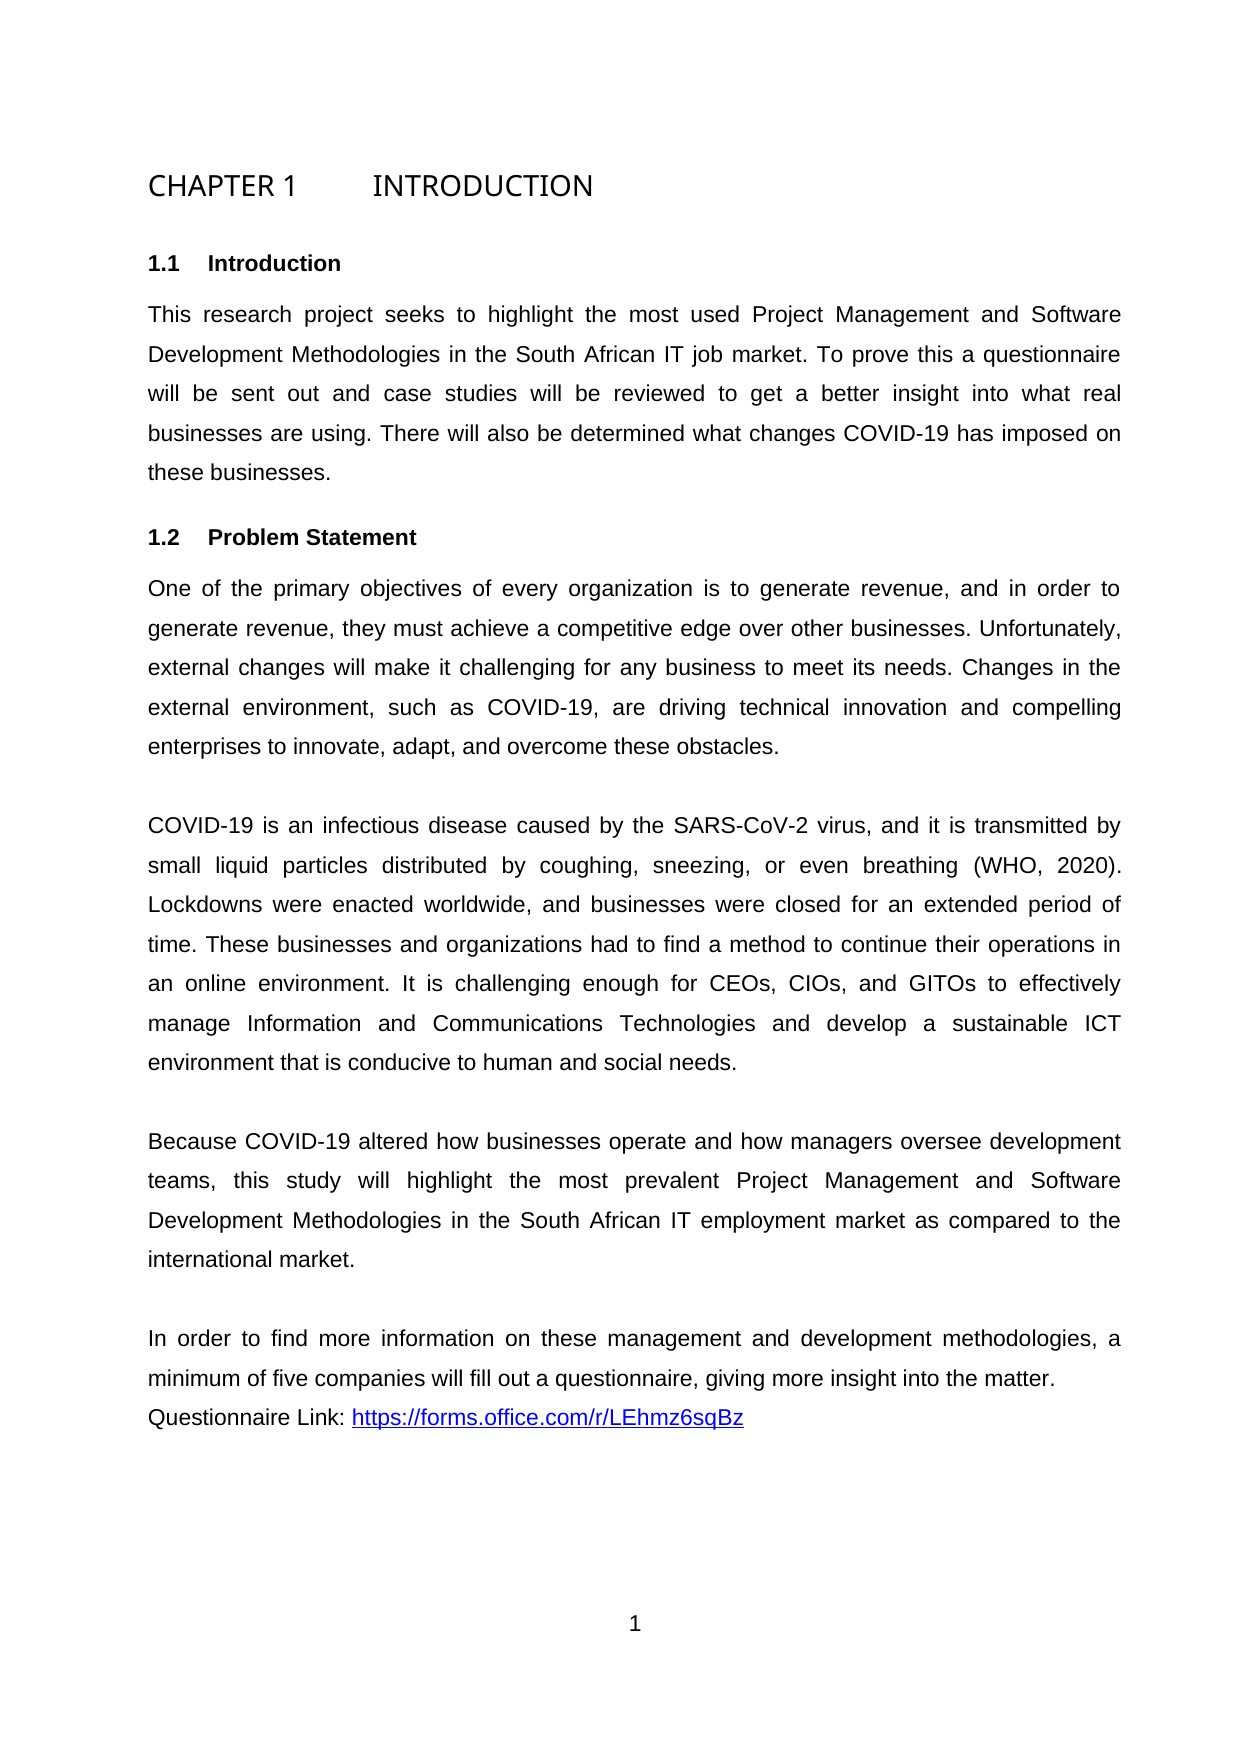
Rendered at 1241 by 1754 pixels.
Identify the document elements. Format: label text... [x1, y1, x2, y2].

subtitle Introduction [148, 250, 1122, 276]
subtitle Introduction [148, 166, 1122, 205]
subtitle Problem Statement [148, 524, 1122, 550]
text COVID-19 is an infectious disease caused by the SARS-CoV-2 virus, and it is transmitted by small liquid particles distributed by coughing, sneezing, or even breathing (WHO, 2020). Lockdowns were enacted worldwide, and businesses were closed for an extended period of time. These businesses and organizations had to find a method to continue their operations in an online environment. It is challenging enough for CEOs, CIOs, and GITOs to effectively manage Information and Communications Technologies and develop a sustainable ICT environment that is conducive to human and social needs. [148, 812, 1122, 1075]
text In order to find more information on these management and development methodologies, a minimum of five companies will fill out a questionnaire, giving more insight into the matter. [148, 1325, 1122, 1391]
text Questionnaire Link: https://forms.office.com/r/LEhmz6sqBz [148, 1404, 1122, 1431]
text One of the primary objectives of every organization is to generate revenue, and in order to generate revenue, they must achieve a competitive edge over other businesses. Unfortunately, external changes will make it challenging for any business to meet its needs. Changes in the external environment, such as COVID-19, are driving technical innovation and compelling enterprises to innovate, adapt, and overcome these obstacles. [148, 575, 1122, 759]
text This research project seeks to highlight the most used Project Management and Software Development Methodologies in the South African IT job market. To prove this a questionnaire will be sent out and case studies will be reviewed to get a better insight into what real businesses are using. There will also be determined what changes COVID-19 has imposed on these businesses. [148, 301, 1122, 486]
text Because COVID-19 altered how businesses operate and how managers oversee development teams, this study will highlight the most prevalent Project Management and Software Development Methodologies in the South African IT employment market as compared to the international market. [148, 1128, 1122, 1273]
